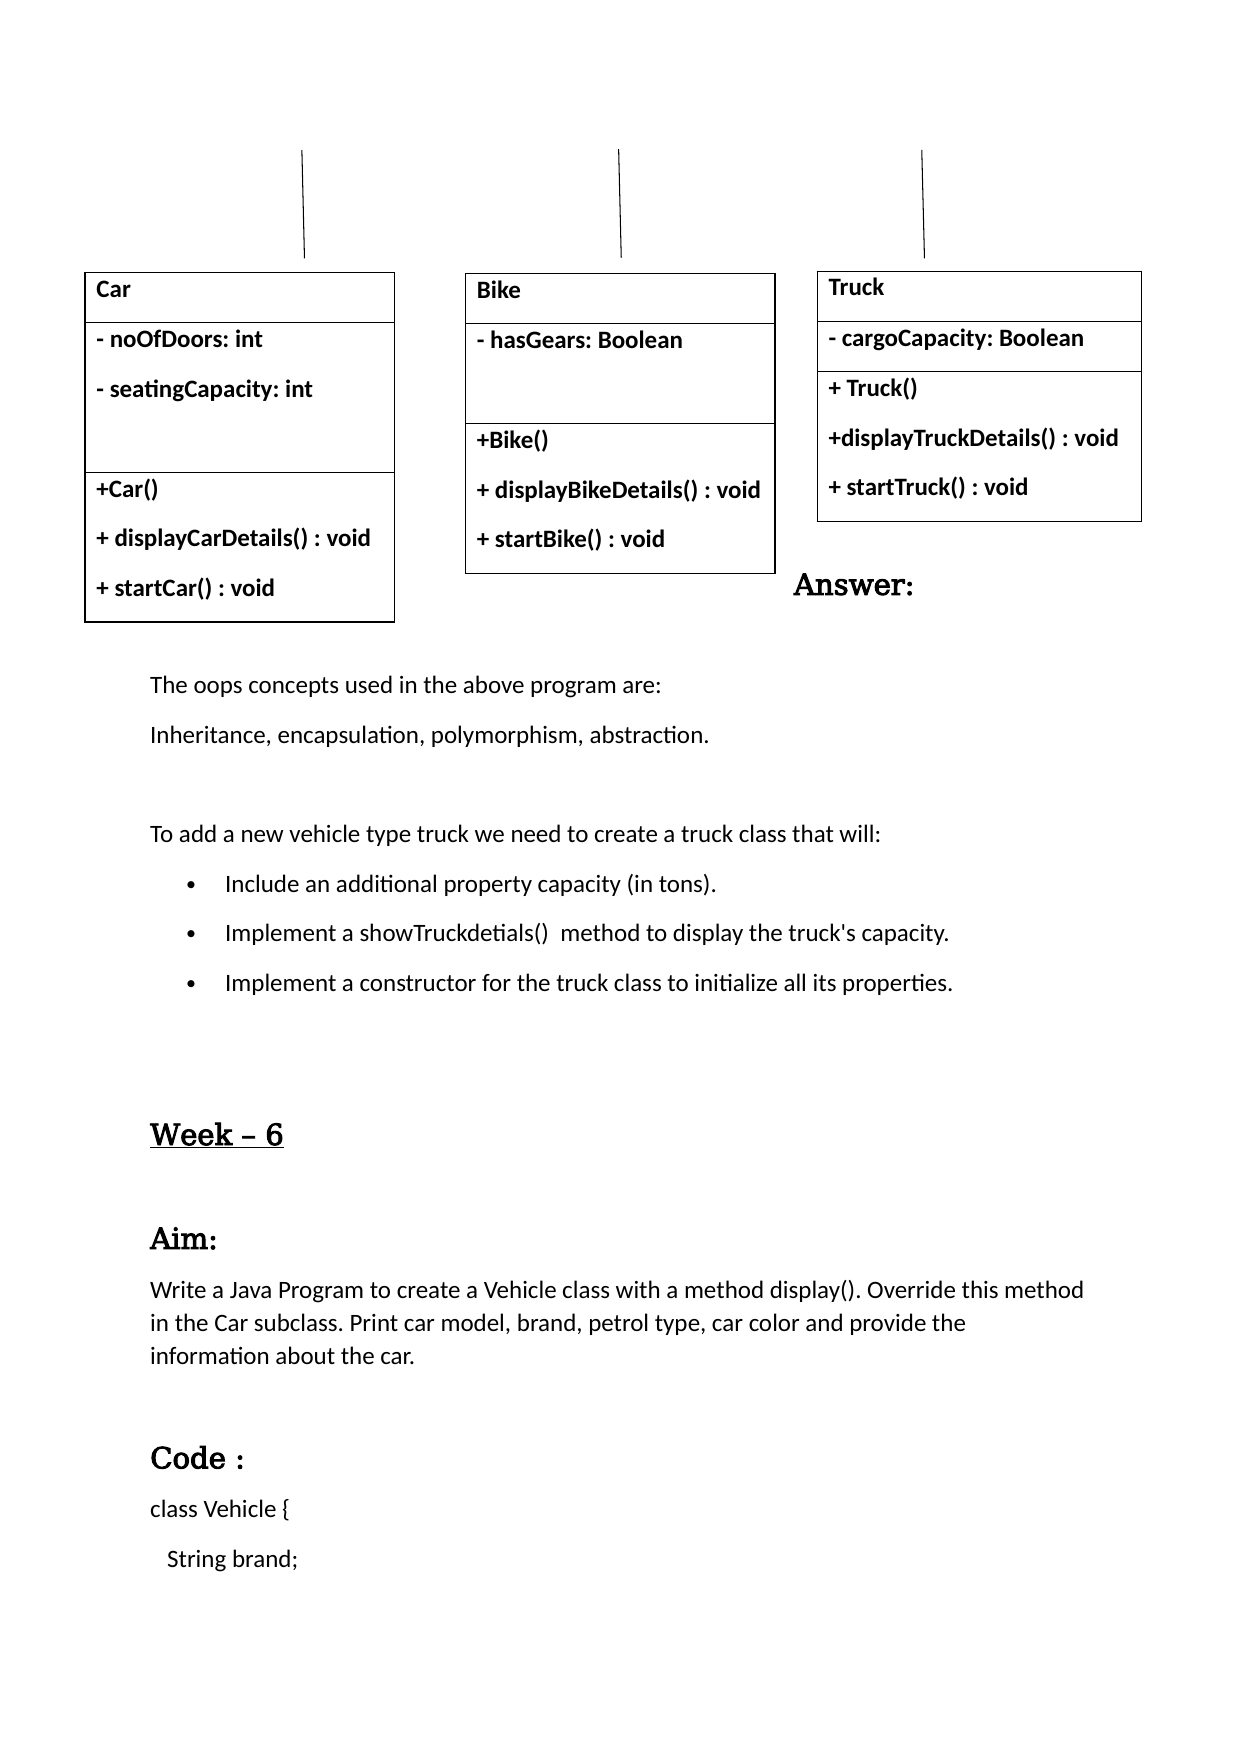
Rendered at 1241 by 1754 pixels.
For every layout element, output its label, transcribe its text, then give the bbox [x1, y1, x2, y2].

text String brand; [150, 1543, 1090, 1574]
text Inheritance, encapsulation, polymorphism, abstraction. [150, 719, 1090, 750]
list Implement a constructor for the truck class to initialize all its properties. [187, 967, 1090, 998]
text The oops concepts used in the above program are: [150, 670, 1090, 700]
text Write a Java Program to create a Vehicle class with a method display(). Override this method in the Car subclass. Print car model, brand, petrol type, car color and provide the information about the car. [150, 1274, 1090, 1371]
table_cell + Truck() +displayTruckDetails() : void + startTruck() : void [818, 372, 1141, 521]
table_cell +Bike() + displayBikeDetails() : void + startBike() : void [466, 424, 774, 573]
list Include an additional property capacity (in tons). [187, 868, 1090, 898]
list Implement a showTruckdetials() method to display the truck's capacity. [187, 918, 1090, 948]
text Aim: [150, 1220, 1090, 1255]
table_header Car [86, 273, 394, 322]
text To add a new vehicle type truck we need to create a truck class that will: [150, 818, 1090, 849]
table_header Bike [466, 274, 774, 323]
table_cell - cargoCapacity: Boolean [818, 322, 1141, 371]
text Answer: [395, 395, 1090, 601]
table_cell - hasGears: Boolean [466, 324, 774, 423]
table_header Truck [818, 272, 1141, 321]
text class Vehicle { [150, 1494, 1090, 1524]
text Week – 6 [150, 1116, 1090, 1151]
table_cell +Car() + displayCarDetails() : void + startCar() : void [86, 473, 394, 621]
table_cell - noOfDoors: int - seatingCapacity: int [86, 323, 394, 472]
text Code : [150, 1439, 1090, 1474]
